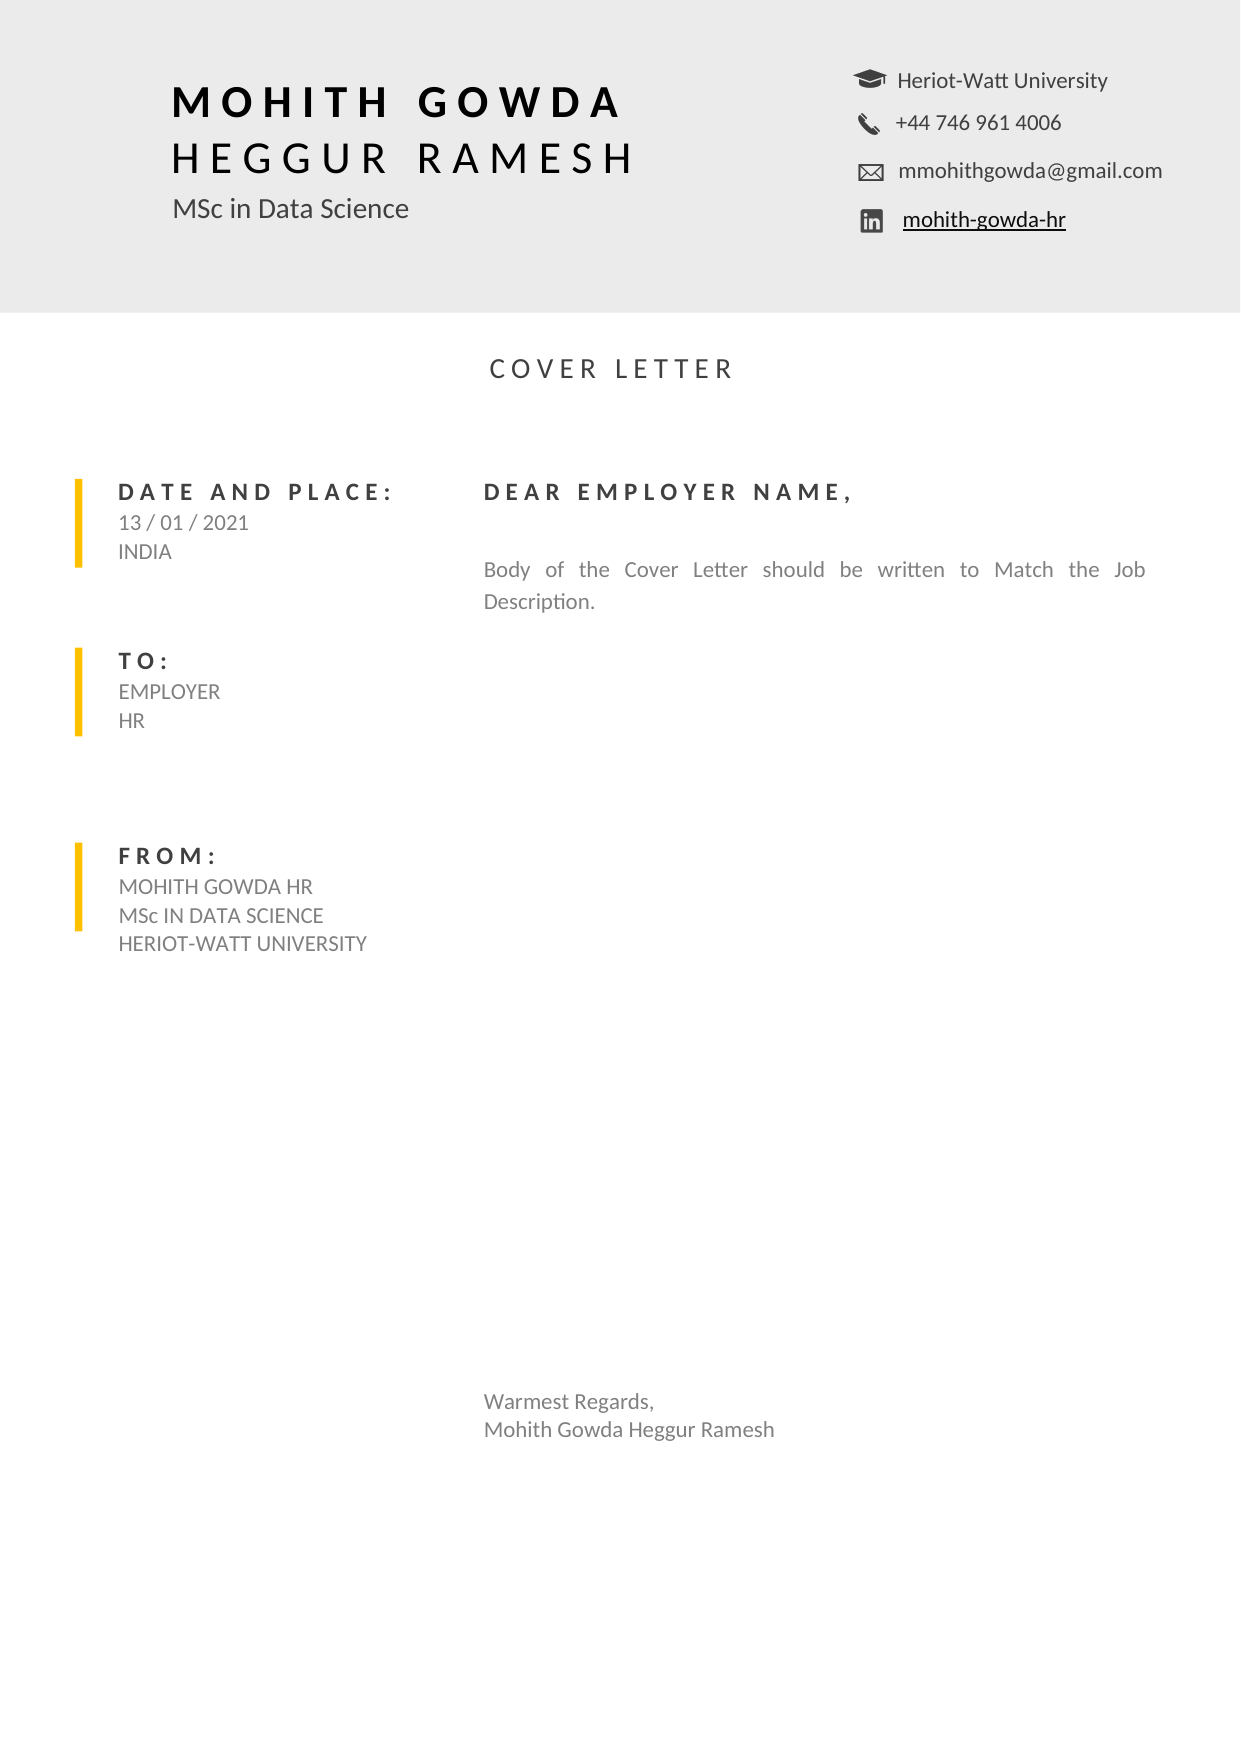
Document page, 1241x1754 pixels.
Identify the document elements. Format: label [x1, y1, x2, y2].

picture [856, 111, 882, 137]
picture [856, 158, 886, 187]
picture [851, 60, 889, 97]
